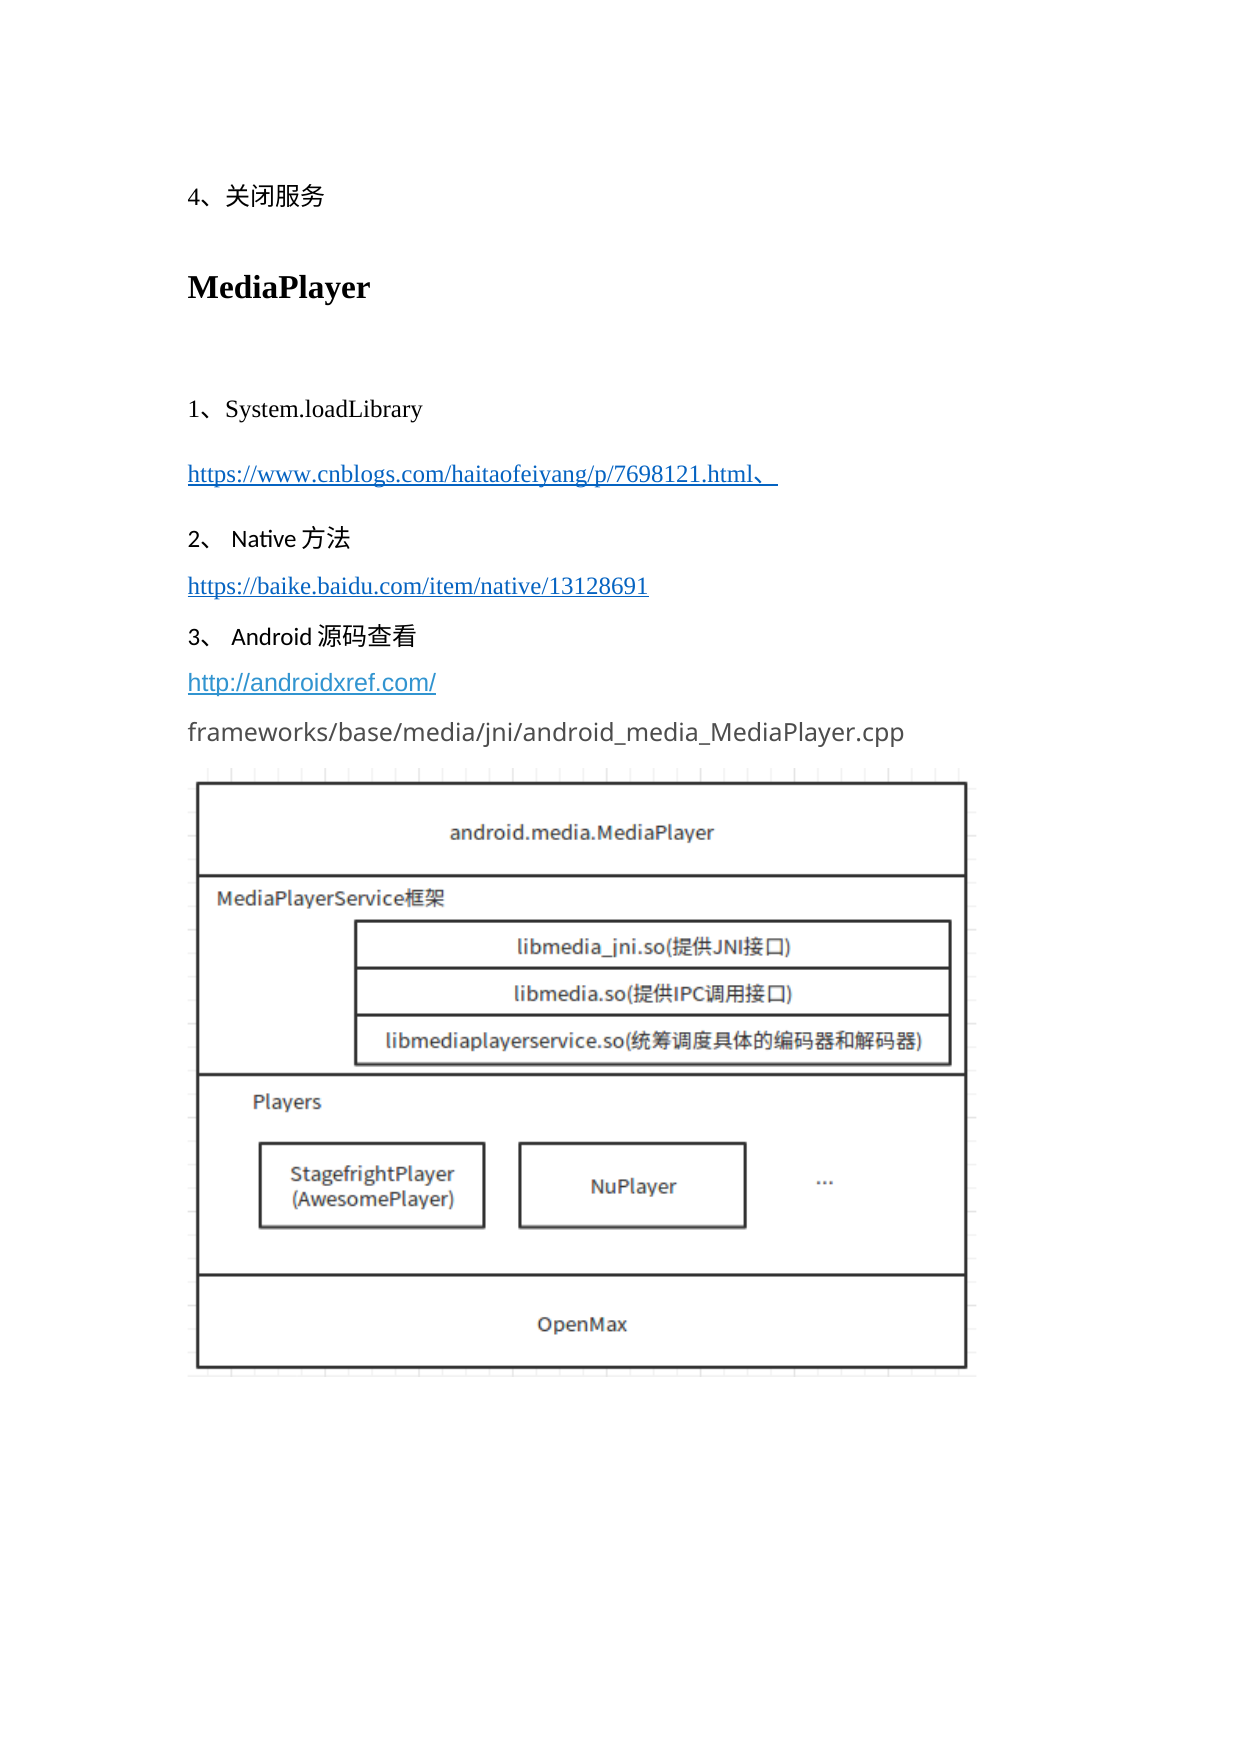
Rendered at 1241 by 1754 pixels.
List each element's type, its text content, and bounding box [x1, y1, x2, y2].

text https://www.cnblogs.com/haitaofeiyang/p/7698121.html、 [187, 439, 1053, 504]
text 1、System.loadLibrary [187, 374, 1053, 439]
list Native方法 [187, 504, 1053, 569]
text 4、关闭服务 [187, 162, 1053, 227]
text https://baike.baidu.com/item/native/13128691 [187, 569, 1053, 602]
text frameworks/base/media/jni/android_media_MediaPlayer.cpp [187, 699, 1053, 764]
picture [187, 768, 977, 1377]
text http://androidxref.com/ [187, 667, 1053, 699]
list Android源码查看 [187, 602, 1053, 667]
subtitle MediaPlayer [187, 254, 1053, 319]
